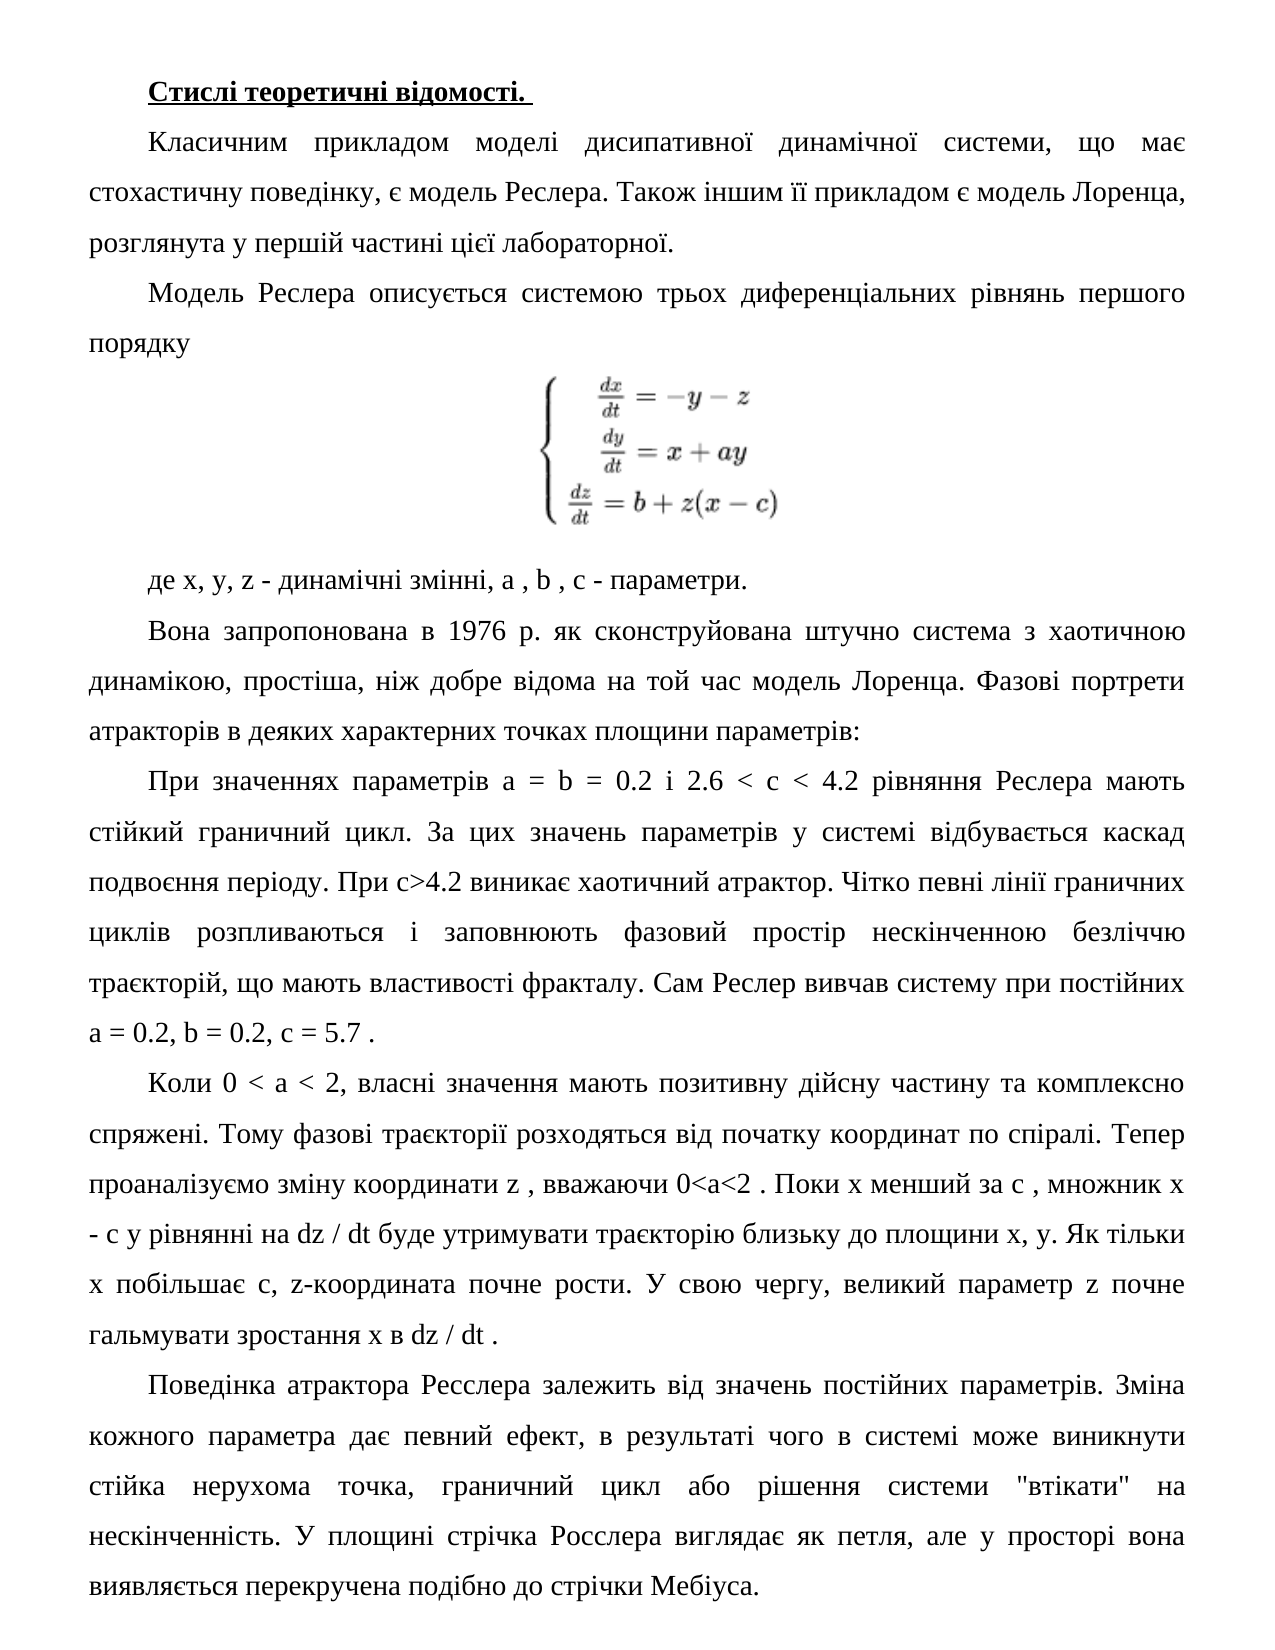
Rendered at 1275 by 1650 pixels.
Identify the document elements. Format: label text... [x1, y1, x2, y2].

text Вона запропонована в 1976 р. як сконструйована штучно система з хаотичною динамікою, простіша, ніж добре відома на той час модель Лоренца. Фазові портрети атракторів в деяких характерних точках площини параметрів: [89, 613, 1186, 747]
text де x, y, z - динамічні змінні, a , b , c - параметри. [89, 562, 1186, 596]
text Модель Реслера описується системою трьох диференціальних рівнянь першого порядку [89, 275, 1186, 359]
text При значеннях параметрів a = b = 0.2 і 2.6 < c < 4.2 рівняння Реслера мають стійкий граничний цикл. За цих значень параметрів у системі відбувається каскад подвоєння періоду. При c>4.2 виникає хаотичний атрактор. Чітко певні лінії граничних циклів розпливаються і заповнюють фазовий простір нескінченною безліччю траєкторій, що мають властивості фракталу. Сам Реслер вивчав систему при постійних a = 0.2, b = 0.2, c = 5.7 . [89, 763, 1186, 1049]
text Коли 0 < a < 2, власні значення мають позитивну дійсну частину та комплексно спряжені. Тому фазові траєкторії розходяться від початку координат по спіралі. Тепер проаналізуємо зміну координати z , вважаючи 0<a<2 . Поки x менший за c , множник x - c у рівнянні на dz / dt буде утримувати траєкторію близьку до площини x, y. Як тільки x побільшає c, z-координата почне рости. У свою чергу, великий параметр z почне гальмувати зростання x в dz / dt . [89, 1065, 1186, 1351]
text Стислі теоретичні відомості. [89, 74, 1186, 107]
text Поведінка атрактора Ресслера залежить від значень постійних параметрів. Зміна кожного параметра дає певний ефект, в результаті чого в системі може виникнути стійка нерухома точка, граничний цикл або рішення системи "втікати" на нескінченність. У площині стрічка Росслера виглядає як петля, але у просторі вона виявляється перекручена подібно до стрічки Мебіуса. [89, 1367, 1186, 1602]
picture [536, 375, 798, 549]
text Класичним прикладом моделі дисипативної динамічної системи, що має стохастичну поведінку, є модель Реслера. Також іншим її прикладом є модель Лоренца, розглянута у першій частині цієї лабораторної. [89, 124, 1186, 258]
